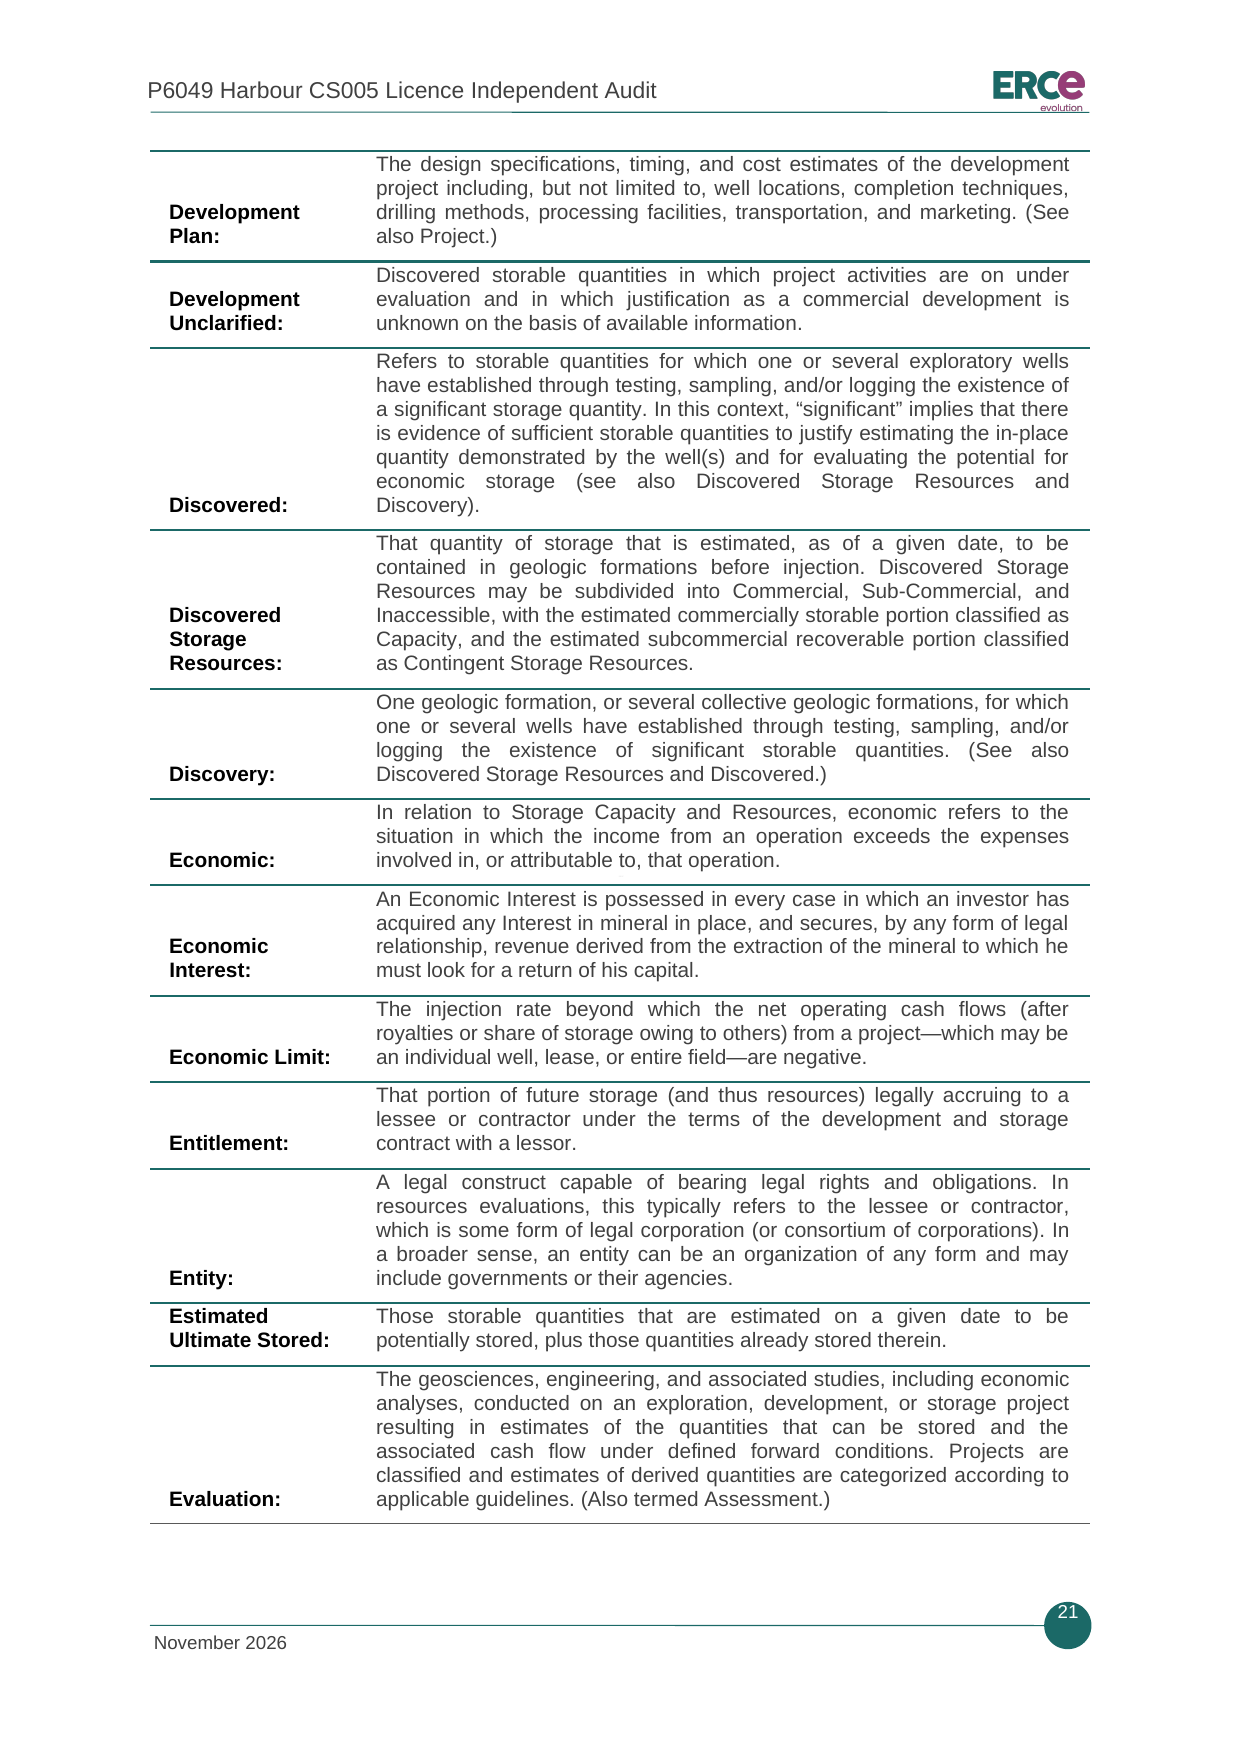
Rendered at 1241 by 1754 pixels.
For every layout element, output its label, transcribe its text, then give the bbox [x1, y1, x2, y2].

picture [983, 61, 1093, 116]
table_cell Entitlement: [150, 1083, 357, 1168]
table_cell Discovered: [150, 349, 357, 529]
table_cell One geologic formation, or several collective geologic formations, for which one or several wells have established through testing, sampling, and/or logging the existence of significant storable quantities. (See also Discovered Storage Resources and Discovered.) [357, 690, 1090, 798]
table_cell Entity: [150, 1170, 357, 1302]
table_cell Discovery: [150, 690, 357, 798]
table_cell Economic: [150, 800, 357, 884]
table_cell Economic Interest: [150, 886, 357, 995]
table_cell Discovered storable quantities in which project activities are on under evaluation and in which justification as a commercial development is unknown on the basis of available information. [357, 263, 1090, 347]
table_cell The design specifications, timing, and cost estimates of the development project including, but not limited to, well locations, completion techniques, drilling methods, processing facilities, transportation, and marketing. (See also Project.) [357, 152, 1090, 260]
table_cell The geosciences, engineering, and associated studies, including economic analyses, conducted on an exploration, development, or storage project resulting in estimates of the quantities that can be stored and the associated cash flow under defined forward conditions. Projects are classified and estimates of derived quantities are categorized according to applicable guidelines. (Also termed Assessment.) [357, 1367, 1090, 1523]
table_cell A legal construct capable of bearing legal rights and obligations. In resources evaluations, this typically refers to the lessee or contractor, which is some form of legal corporation (or consortium of corporations). In a broader sense, an entity can be an organization of any form and may include governments or their agencies. [357, 1170, 1090, 1302]
table_cell The injection rate beyond which the net operating cash flows (after royalties or share of storage owing to others) from a project—which may be an individual well, lease, or entire field—are negative. [357, 997, 1090, 1081]
table_cell That portion of future storage (and thus resources) legally accruing to a lessee or contractor under the terms of the development and storage contract with a lessor. [357, 1083, 1090, 1168]
table_cell That quantity of storage that is estimated, as of a given date, to be contained in geologic formations before injection. Discovered Storage Resources may be subdivided into Commercial, Sub-Commercial, and Inaccessible, with the estimated commercially storable portion classified as Capacity, and the estimated subcommercial recoverable portion classified as Contingent Storage Resources. [357, 531, 1090, 687]
table_cell Economic Limit: [150, 997, 357, 1081]
table_cell Those storable quantities that are estimated on a given date to be potentially stored, plus those quantities already stored therein. [357, 1304, 1090, 1364]
table_cell In relation to Storage Capacity and Resources, economic refers to the situation in which the income from an operation exceeds the expenses involved in, or attributable to, that operation. [357, 800, 1090, 884]
table_cell Development Plan: [150, 152, 357, 260]
table_cell Development Unclarified: [150, 263, 357, 347]
table_cell An Economic Interest is possessed in every case in which an investor has acquired any Interest in mineral in place, and secures, by any form of legal relationship, revenue derived from the extraction of the mineral to which he must look for a return of his capital. [357, 886, 1090, 995]
table_cell Evaluation: [150, 1367, 357, 1523]
table_cell Discovered Storage Resources: [150, 531, 357, 687]
table_cell Refers to storable quantities for which one or several exploratory wells have established through testing, sampling, and/or logging the existence of a significant storage quantity. In this context, “significant” implies that there is evidence of sufficient storable quantities to justify estimating the in-place quantity demonstrated by the well(s) and for evaluating the potential for economic storage (see also Discovered Storage Resources and Discovery). [357, 349, 1090, 529]
table_cell Estimated Ultimate Stored: [150, 1304, 357, 1364]
